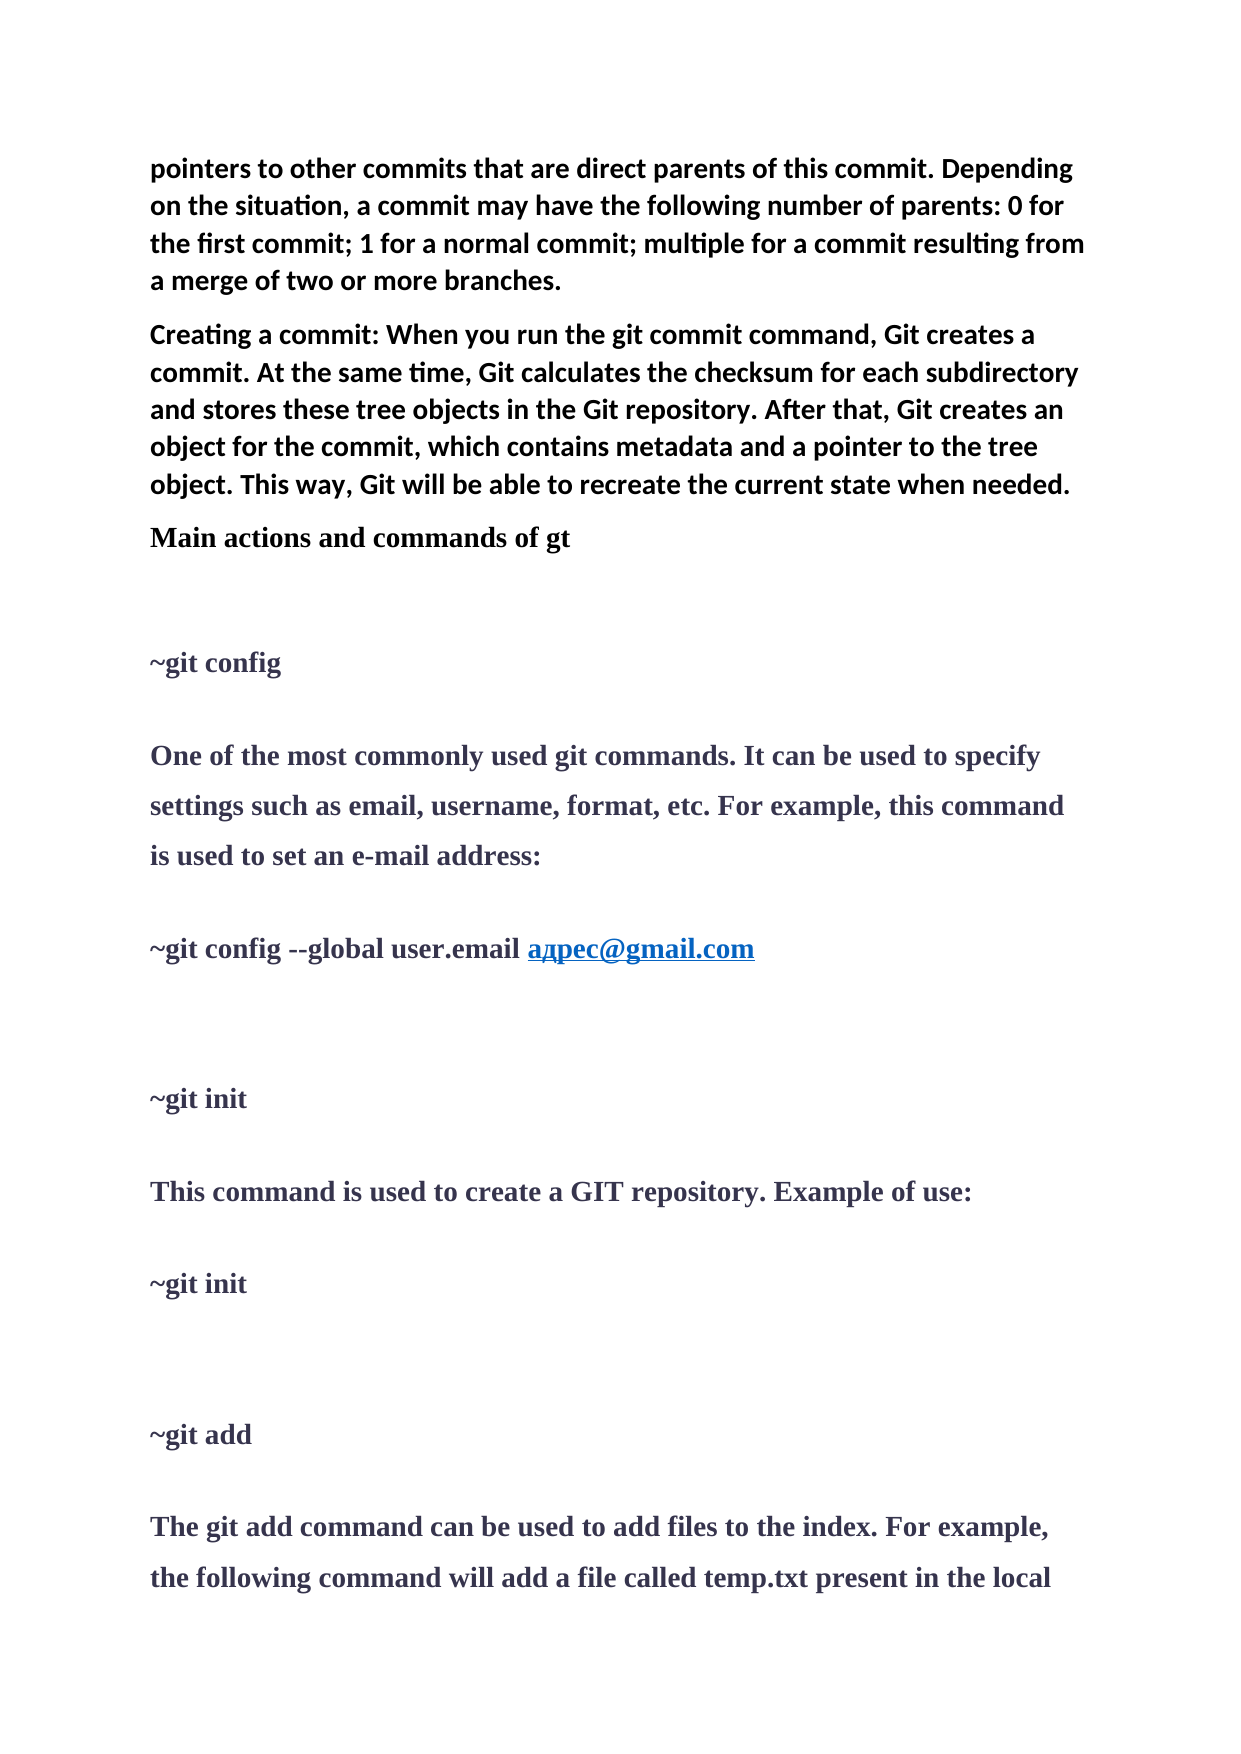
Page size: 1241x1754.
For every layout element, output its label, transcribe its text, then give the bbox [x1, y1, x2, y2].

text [150, 1417, 1090, 1593]
text Main actions and commands of gt [150, 520, 1090, 553]
text Creating a commit: When you run the git commit command, Git creates a commit. At the same time, Git calculates the checksum for each subdirectory and stores these tree objects in the Git repository. After that, Git creates an object for the commit, which contains metadata and a pointer to the tree object. This way, Git will be able to recreate the current state when needed. [150, 316, 1090, 501]
text ~git init This command is used to create a GIT repository. Example of use: ~git init [150, 1082, 1090, 1387]
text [150, 150, 1090, 298]
text ~git config One of the most commonly used git commands. It can be used to specify settings such as email, username, format, etc. For example, this command is used to set an e-mail address: ~git config --global user.email адрес@gmail.com [150, 646, 1090, 1051]
